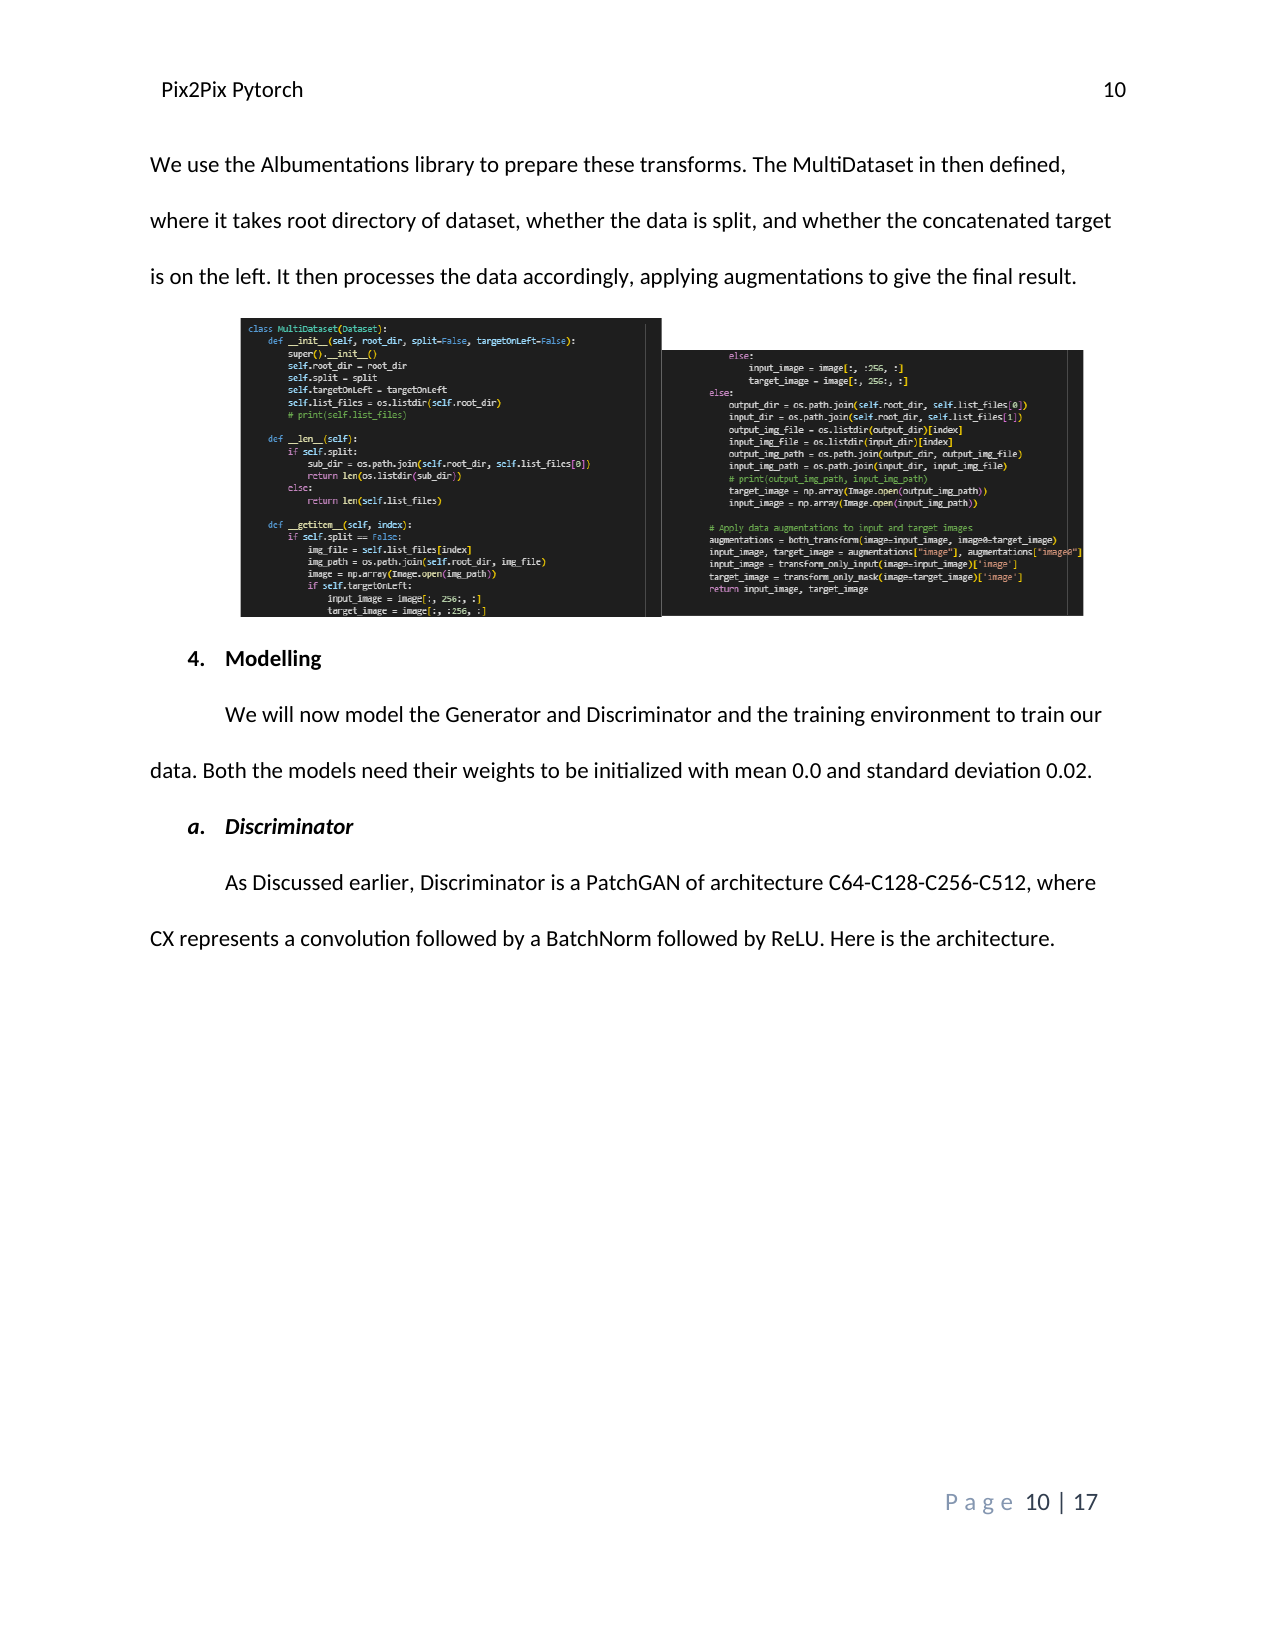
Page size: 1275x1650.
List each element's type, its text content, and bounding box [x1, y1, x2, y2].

text We use the Albumentations library to prepare these transforms. The MultiDataset in then defined, where it takes root directory of dataset, whether the data is split, and whether the concatenated target is on the left. It then processes the data accordingly, applying augmentations to give the final result. [150, 150, 1125, 290]
subtitle Discriminator [187, 812, 1125, 840]
subtitle Modelling [187, 644, 1125, 672]
picture [240, 318, 1084, 617]
text We will now model the Generator and Discriminator and the training environment to train our data. Both the models need their weights to be initialized with mean 0.0 and standard deviation 0.02. [150, 700, 1125, 784]
text As Discussed earlier, Discriminator is a PatchGAN of architecture C64-C128-C256-C512, where CX represents a convolution followed by a BatchNorm followed by ReLU. Here is the architecture. [150, 868, 1125, 952]
